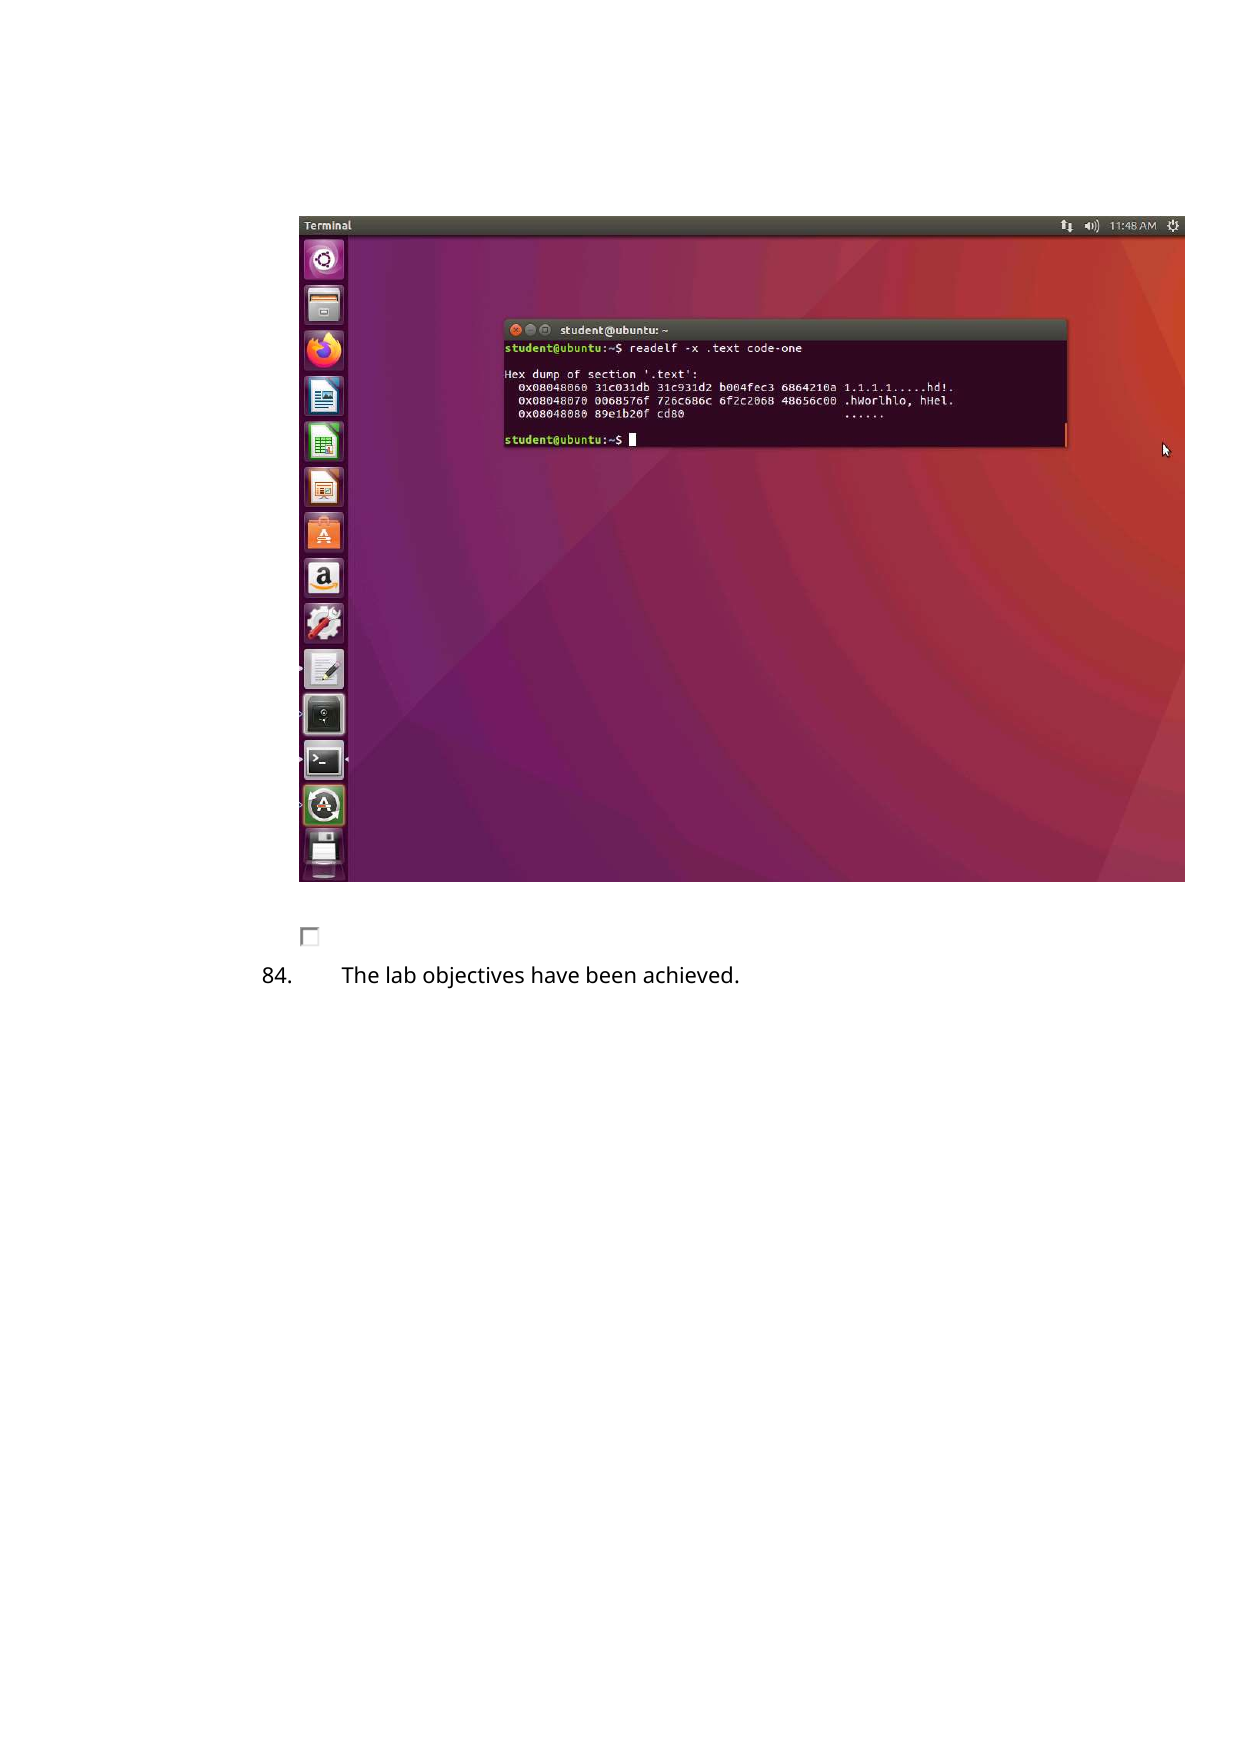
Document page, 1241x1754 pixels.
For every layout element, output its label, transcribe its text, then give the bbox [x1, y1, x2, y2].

list The lab objectives have been achieved. [262, 921, 1063, 996]
picture [299, 216, 1185, 882]
